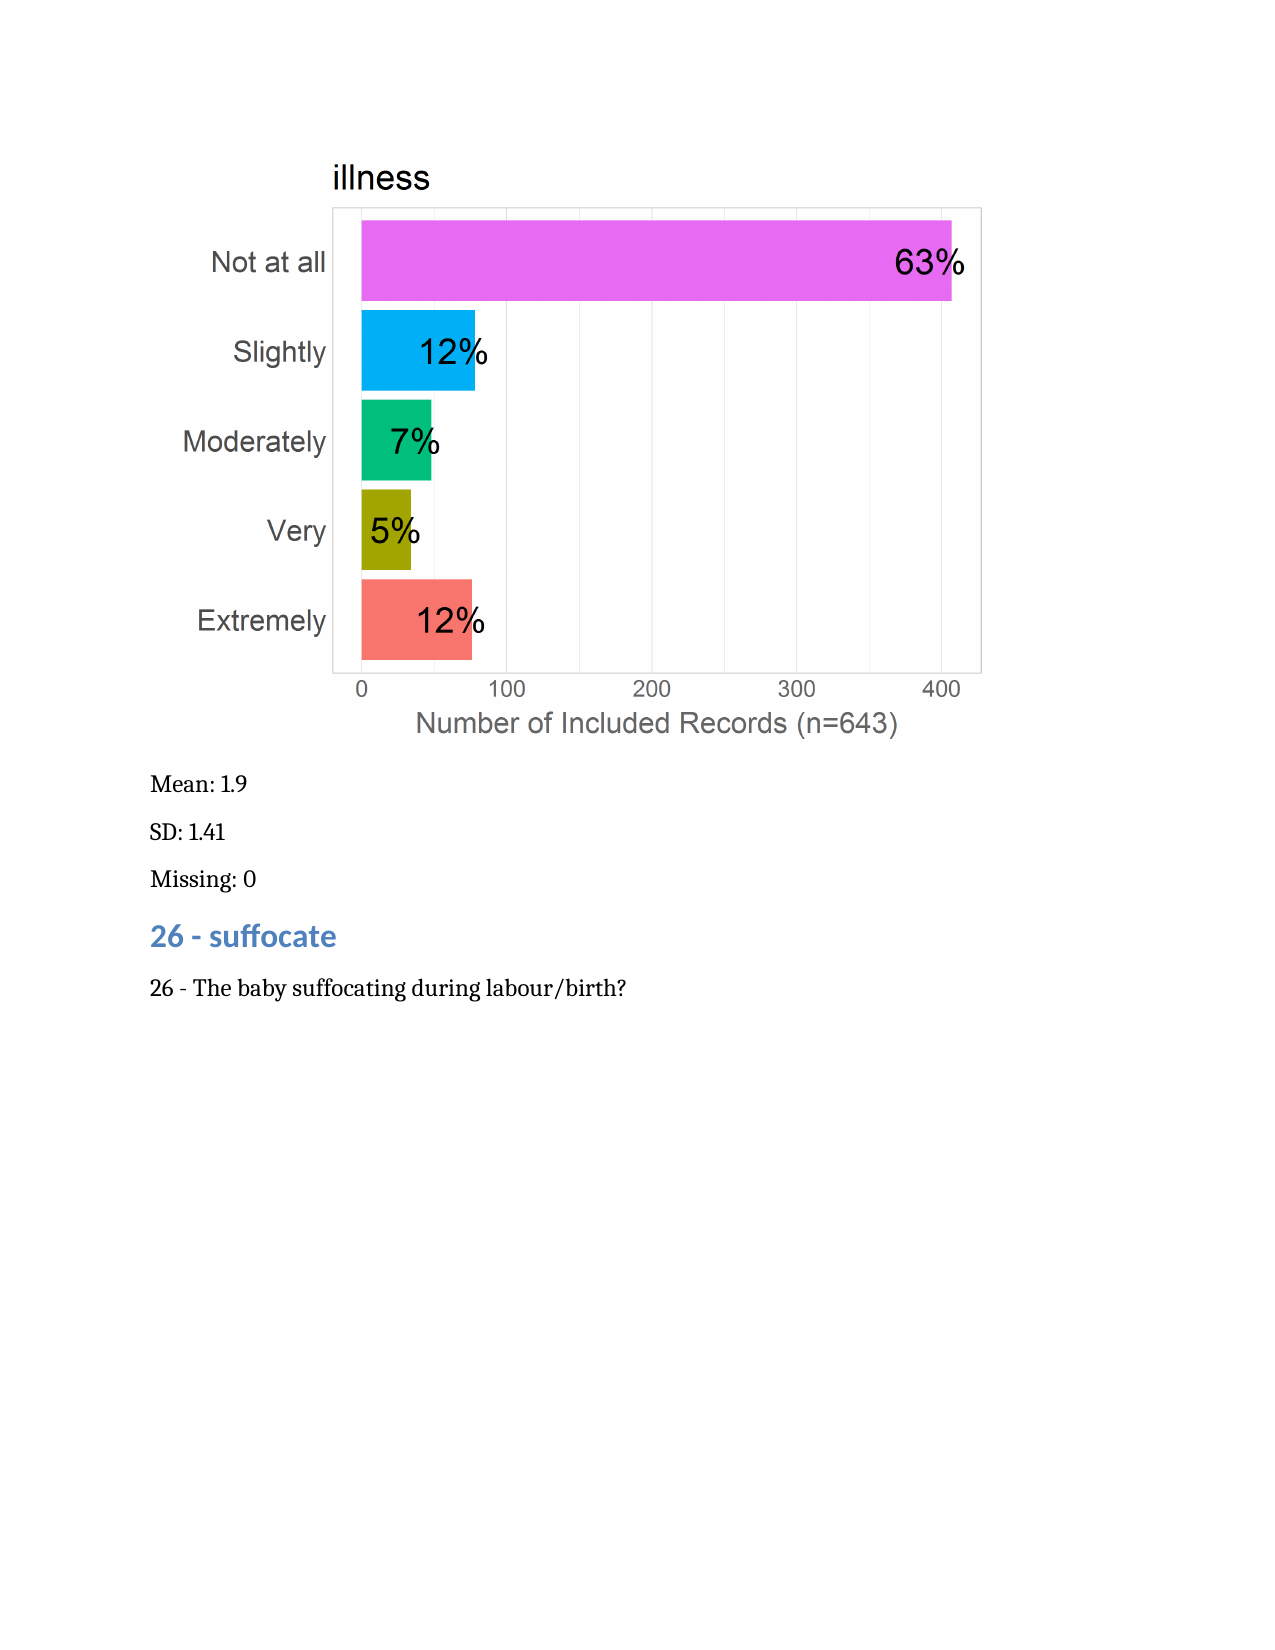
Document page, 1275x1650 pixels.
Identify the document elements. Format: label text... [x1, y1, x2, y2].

text 26 - The baby suffocating during labour/birth? [150, 974, 1125, 1003]
picture [168, 150, 996, 752]
text Mean: 1.9 [150, 770, 1125, 799]
text SD: 1.41 [150, 818, 1125, 846]
text Missing: 0 [150, 865, 1125, 894]
subtitle 26 - suffocate [150, 915, 1125, 956]
